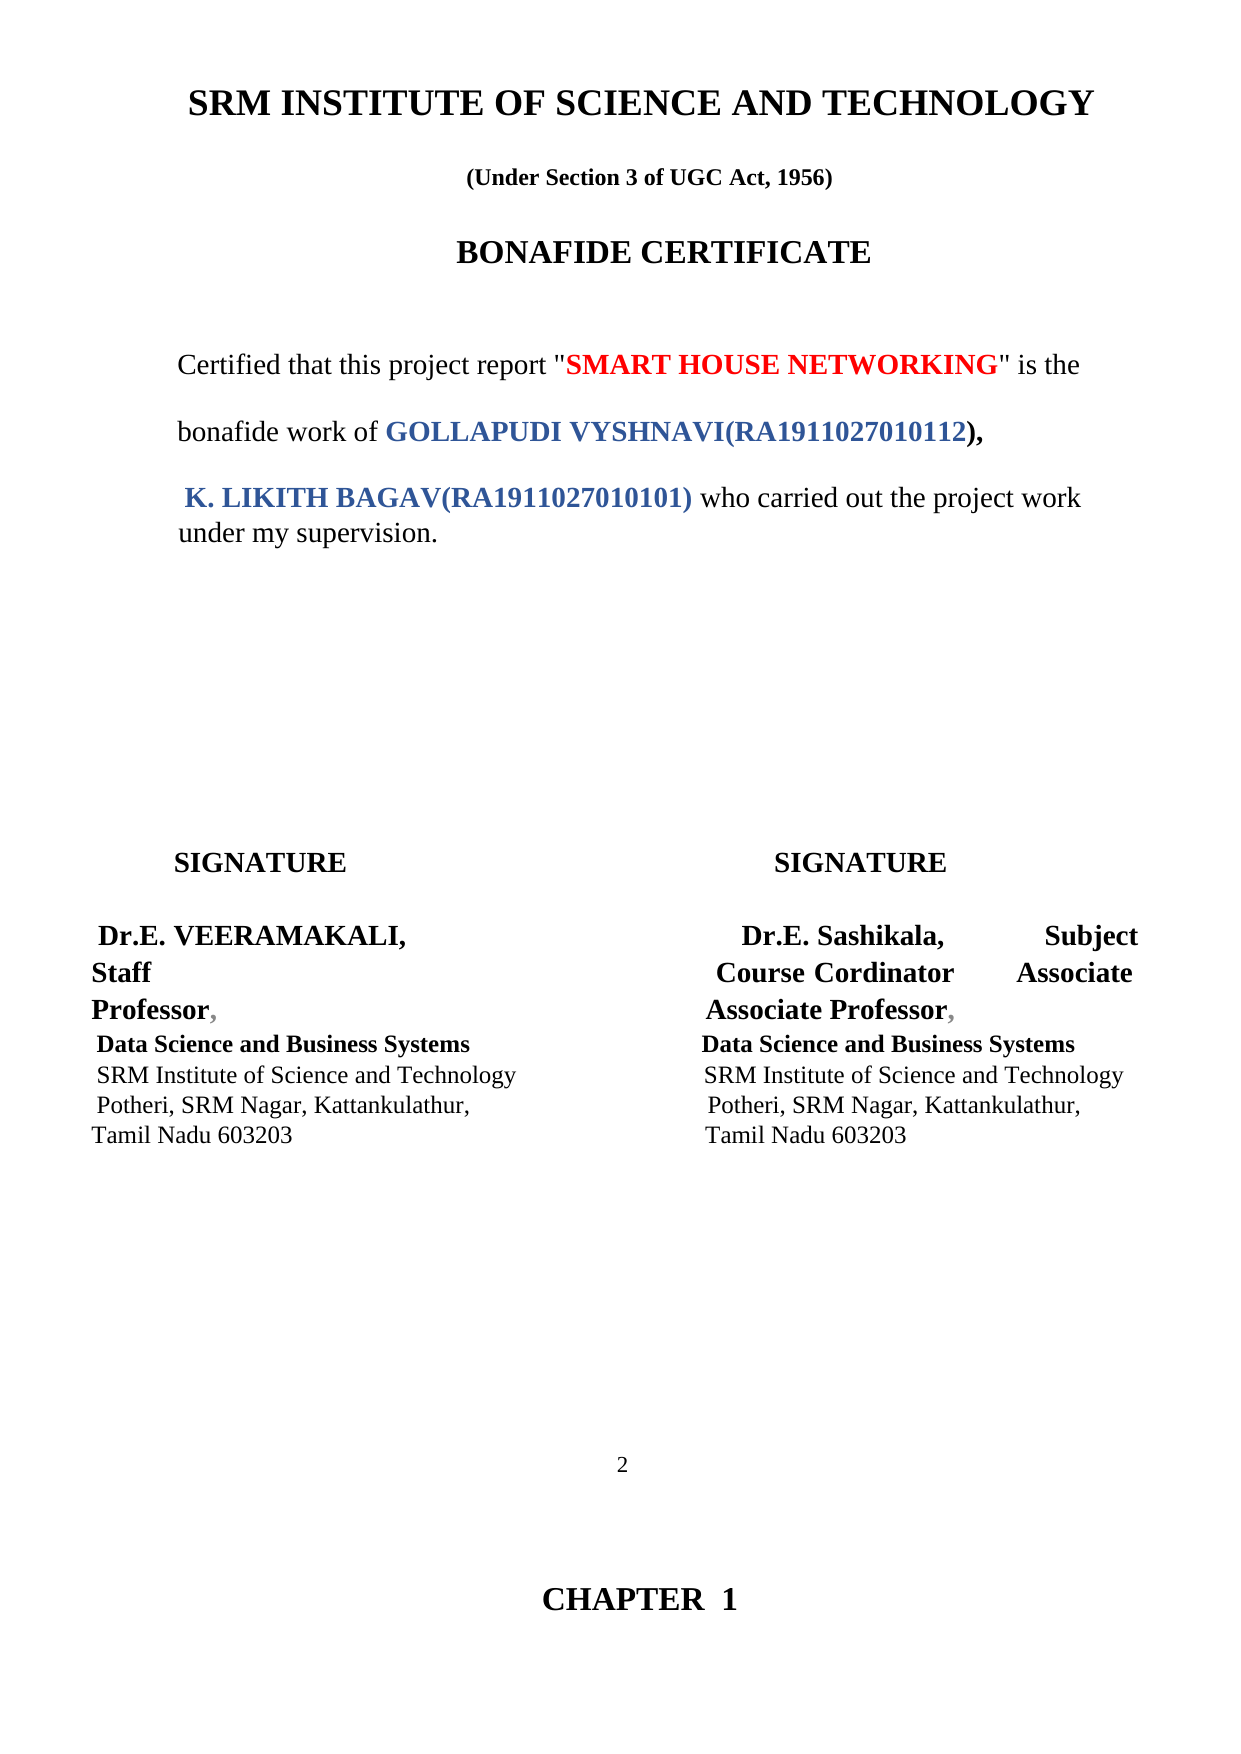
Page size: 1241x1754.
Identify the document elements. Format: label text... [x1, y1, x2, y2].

text Potheri, SRM Nagar, Kattankulathur, Potheri, SRM Nagar, Kattankulathur, Tamil Nadu 603203 Tamil Nadu 603203 [90, 1090, 1140, 1149]
text CHAPTER 1 [188, 1579, 1091, 1617]
text 2 [105, 1451, 1140, 1478]
text bonafide work of GOLLAPUDI VYSHNAVI(RA1911027010112), [177, 414, 1140, 447]
subtitle Dr.E. VEERAMAKALI, Dr.E. Sashikala, Subject Staff Course Cordinator Associate Professor, Associate Professor, [90, 918, 1140, 1025]
subtitle SRM INSTITUTE OF SCIENCE AND TECHNOLOGY [188, 80, 1140, 123]
text SIGNATURE SIGNATURE [92, 845, 1140, 878]
text Data Science and Business Systems Data Science and Business Systems [90, 1029, 1140, 1057]
text (Under Section 3 of UGC Act, 1956) [159, 163, 1140, 191]
text K. LIKITH BAGAV(RA1911027010101) who carried out the project work under my supervision. [177, 480, 1140, 548]
text SRM Institute of Science and Technology SRM Institute of Science and Technology [90, 1060, 1140, 1088]
text Certified that this project report "SMART HOUSE NETWORKING" is the [177, 347, 1140, 381]
subtitle BONAFIDE CERTIFICATE [188, 232, 1140, 270]
